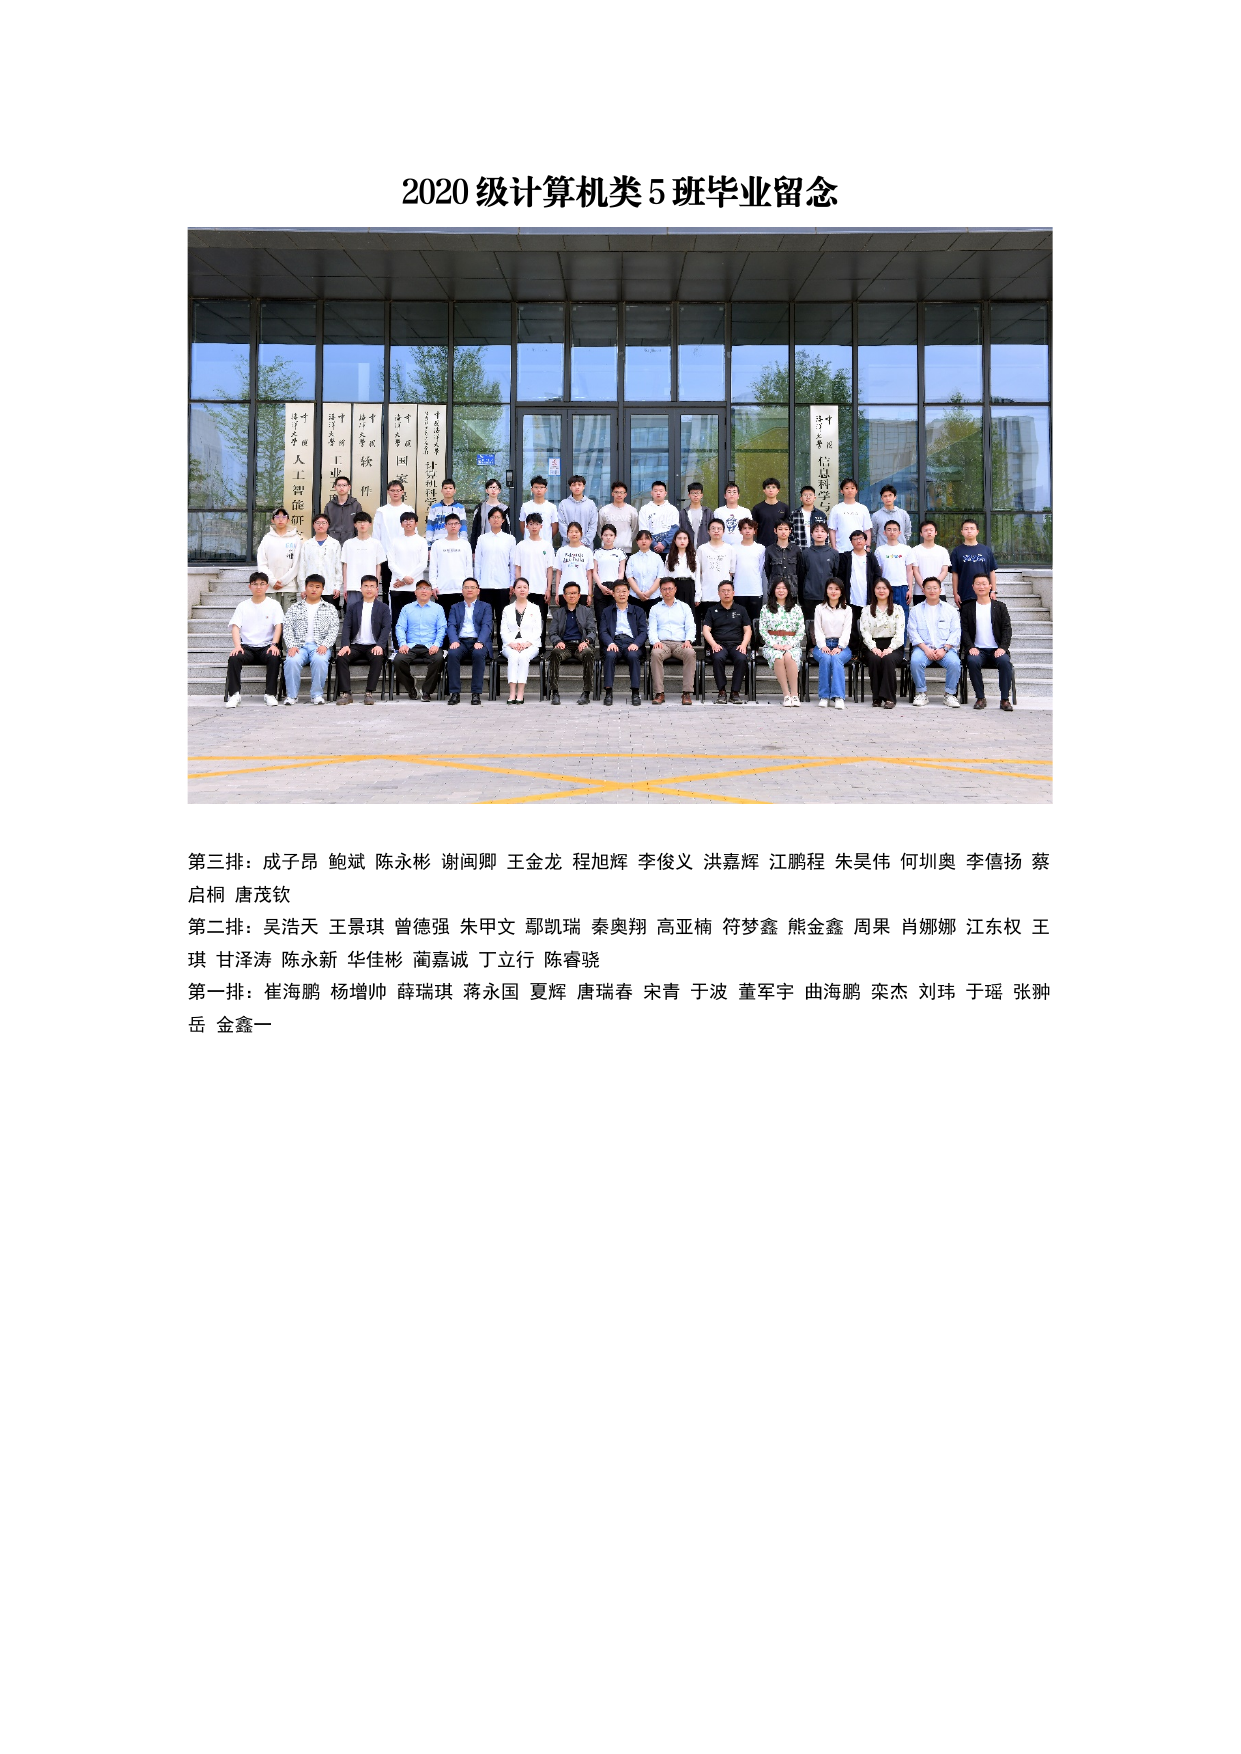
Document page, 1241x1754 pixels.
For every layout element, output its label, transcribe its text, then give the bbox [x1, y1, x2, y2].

picture [187, 227, 1053, 804]
text 2020级计算机类5班毕业留念 [187, 162, 1053, 227]
text 第二排：吴浩天 王景琪 曾德强 朱甲文 鄢凯瑞 秦奥翔 高亚楠 符梦鑫 熊金鑫 周果 肖娜娜 江东权 王琪 甘泽涛 陈永新 华佳彬 蔺嘉诚 丁立行 陈睿骁 [187, 909, 1053, 974]
text 第一排：崔海鹏 杨增帅 薛瑞琪 蒋永国 夏辉 唐瑞春 宋青 于波 董军宇 曲海鹏 栾杰 刘玮 于瑶 张翀岳 金鑫一 [187, 974, 1053, 1039]
text 第三排：成子昂 鲍斌 陈永彬 谢闽卿 王金龙 程旭辉 李俊义 洪嘉辉 江鹏程 朱昊伟 何圳奥 李僖扬 蔡启桐 唐茂钦 [187, 844, 1053, 909]
